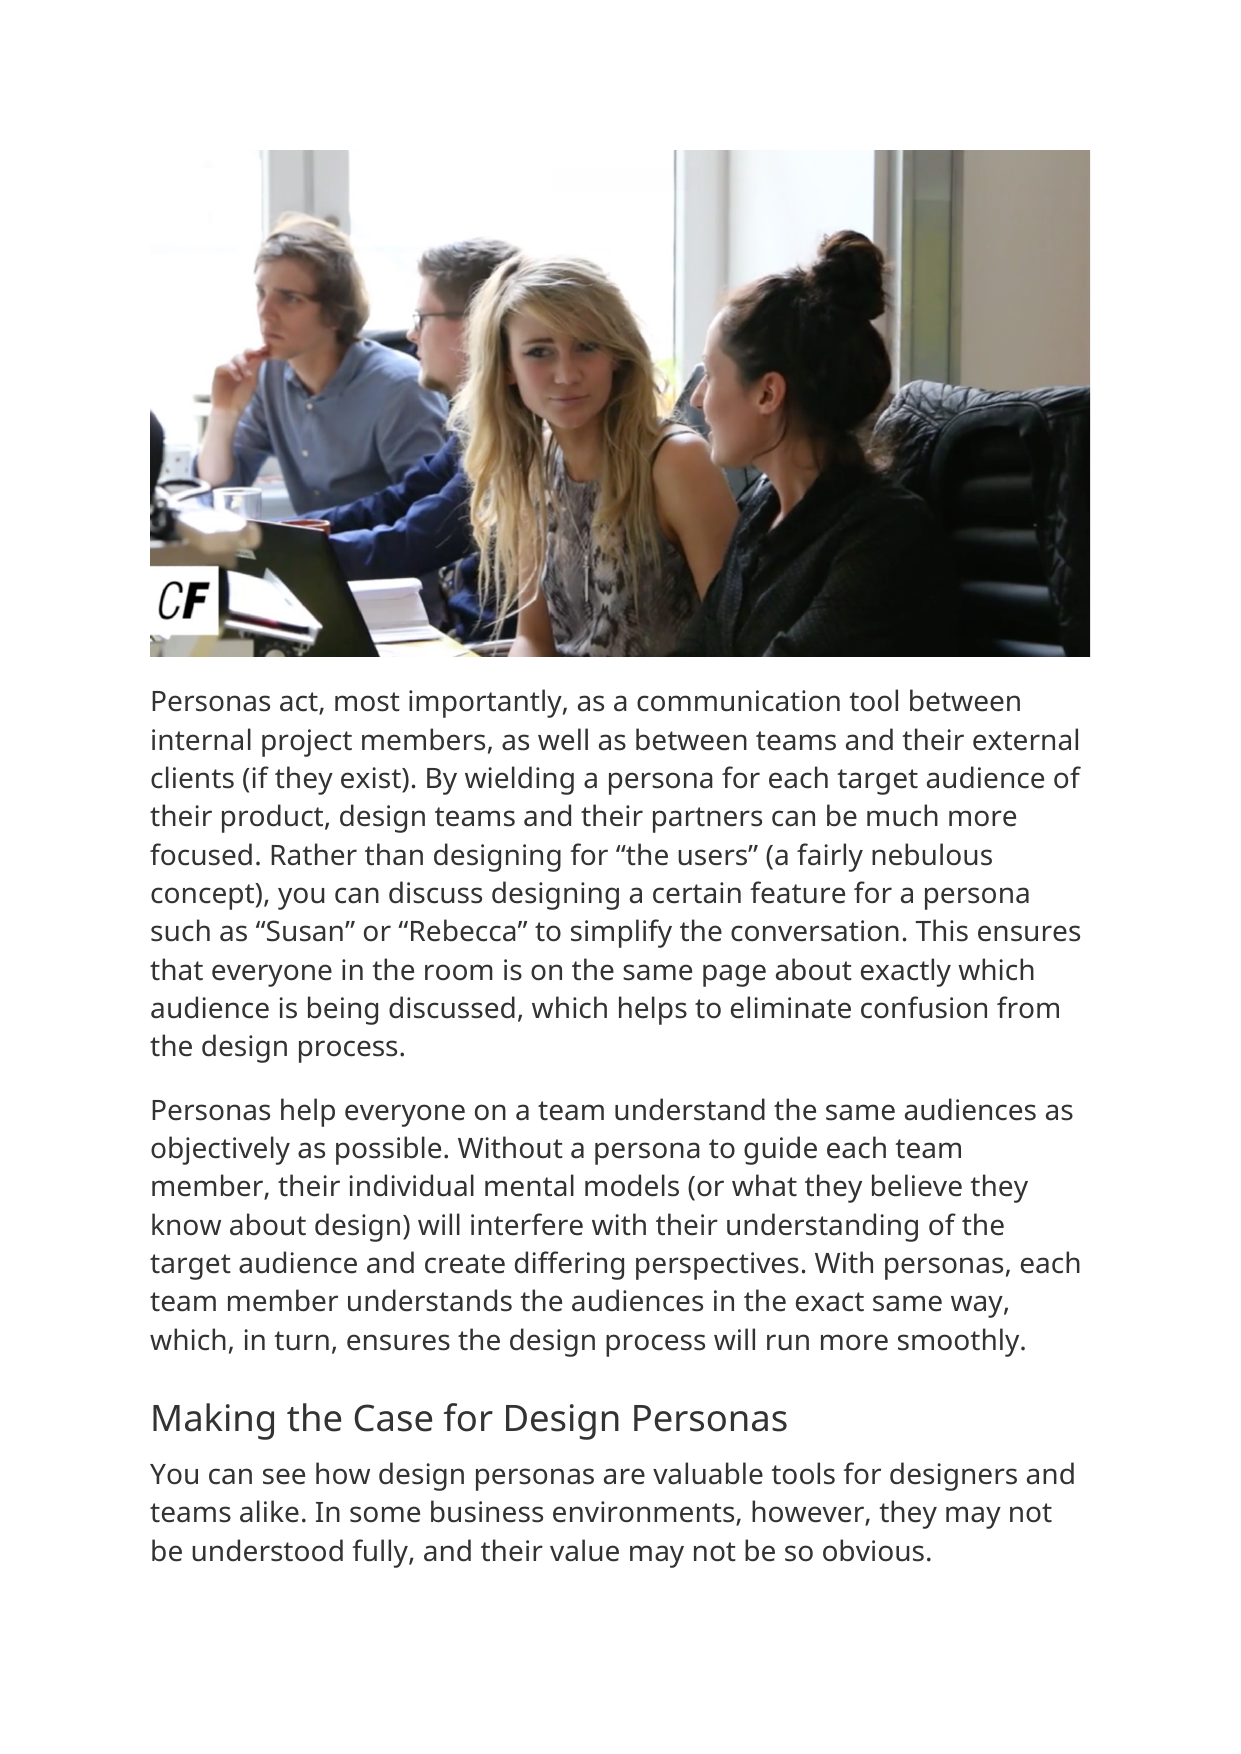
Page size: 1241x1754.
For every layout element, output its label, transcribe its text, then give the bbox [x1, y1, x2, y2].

text Personas help everyone on a team understand the same audiences as objectively as possible. Without a persona to guide each team member, their individual mental models (or what they believe they know about design) will interfere with their understanding of the target audience and create differing perspectives. With personas, each team member understands the audiences in the exact same way, which, in turn, ensures the design process will run more smoothly. [150, 1090, 1090, 1358]
picture [150, 150, 1091, 657]
text Making the Case for Design Personas [150, 1392, 1090, 1442]
text Personas act, most importantly, as a communication tool between internal project members, as well as between teams and their external clients (if they exist). By wielding a persona for each target audience of their product, design teams and their partners can be much more focused. Rather than designing for “the users” (a fairly nebulous concept), you can discuss designing a certain feature for a persona such as “Susan” or “Rebecca” to simplify the conversation. This ensures that everyone in the room is on the same page about exactly which audience is being discussed, which helps to eliminate confusion from the design process. [150, 682, 1090, 1065]
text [150, 1454, 1090, 1569]
